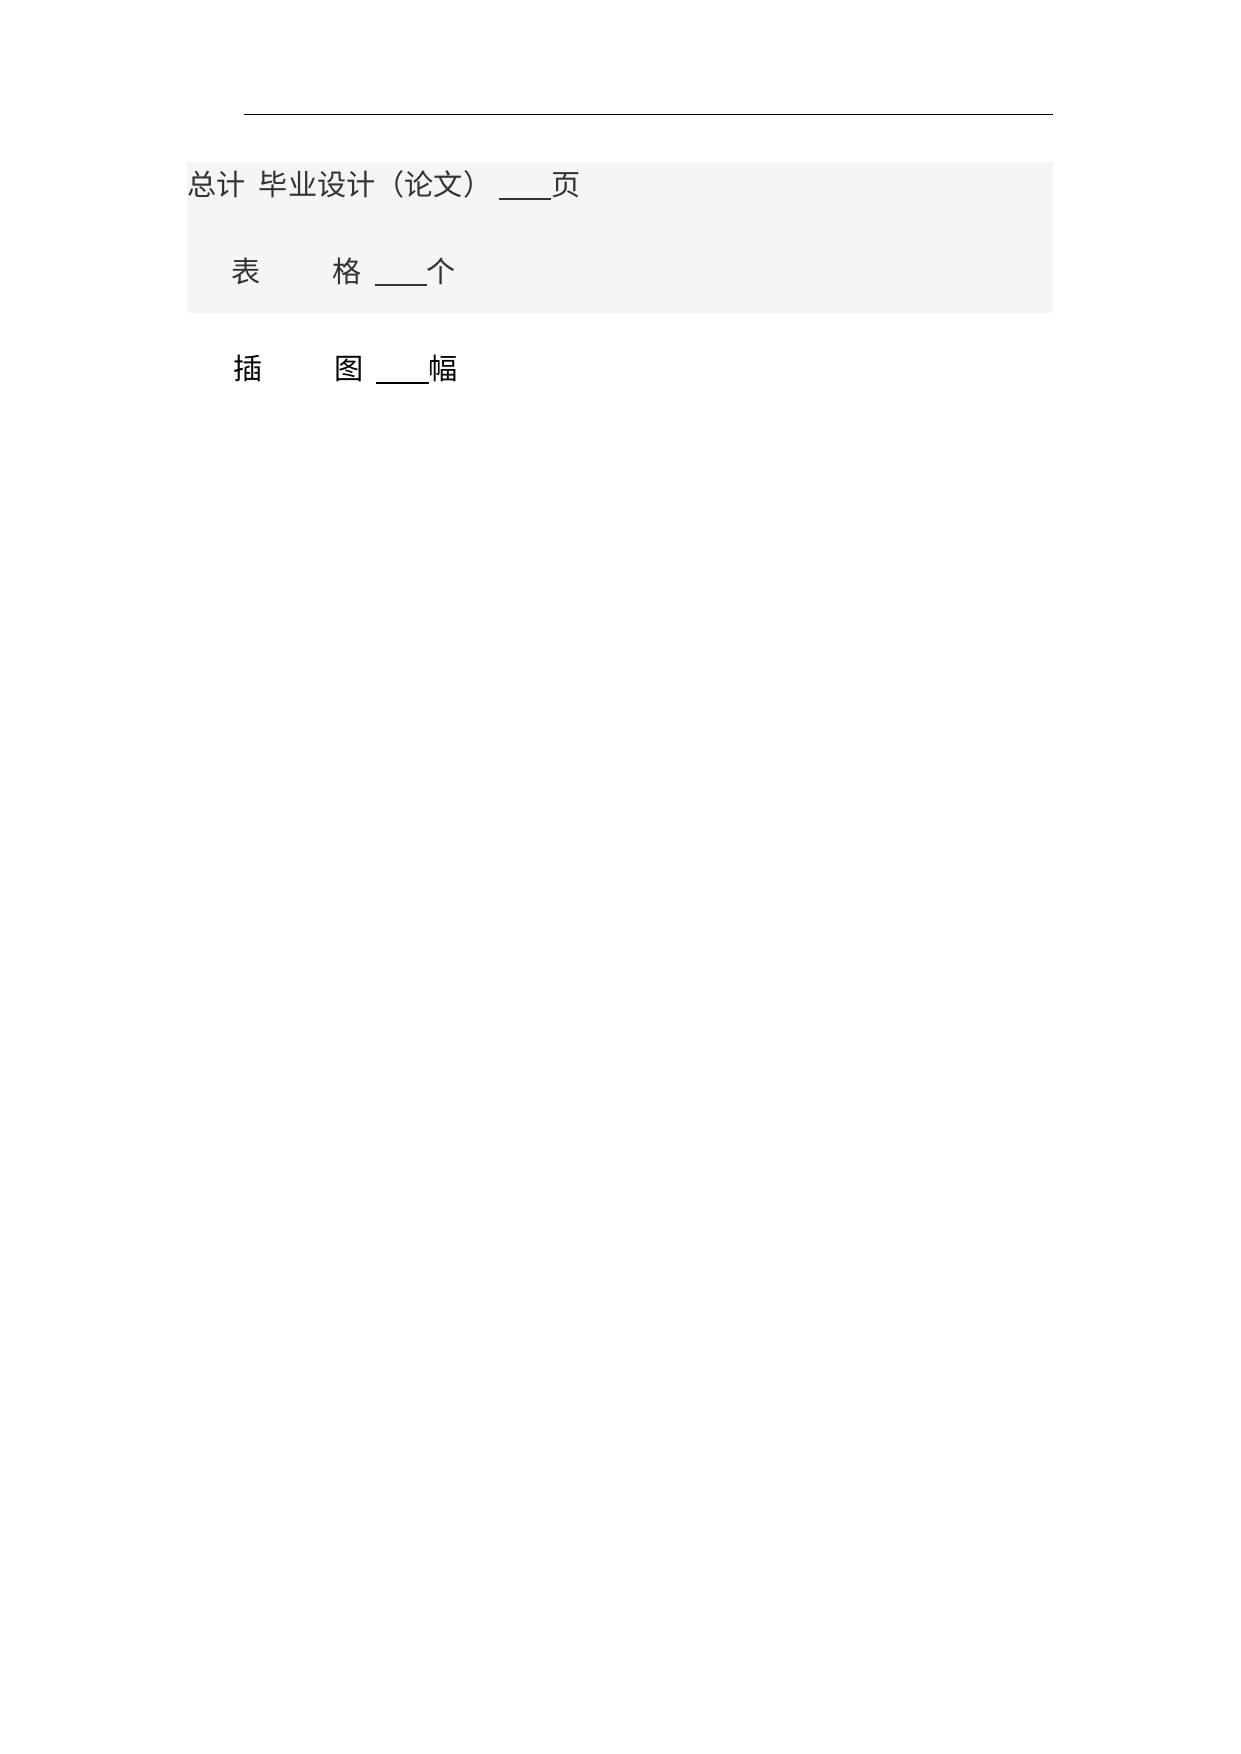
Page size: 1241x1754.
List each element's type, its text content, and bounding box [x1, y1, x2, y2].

text 总计 毕业设计（论文） 页 [187, 162, 1053, 227]
text 插 图 幅 [187, 334, 1053, 399]
text 表 格 个 [187, 248, 1053, 313]
